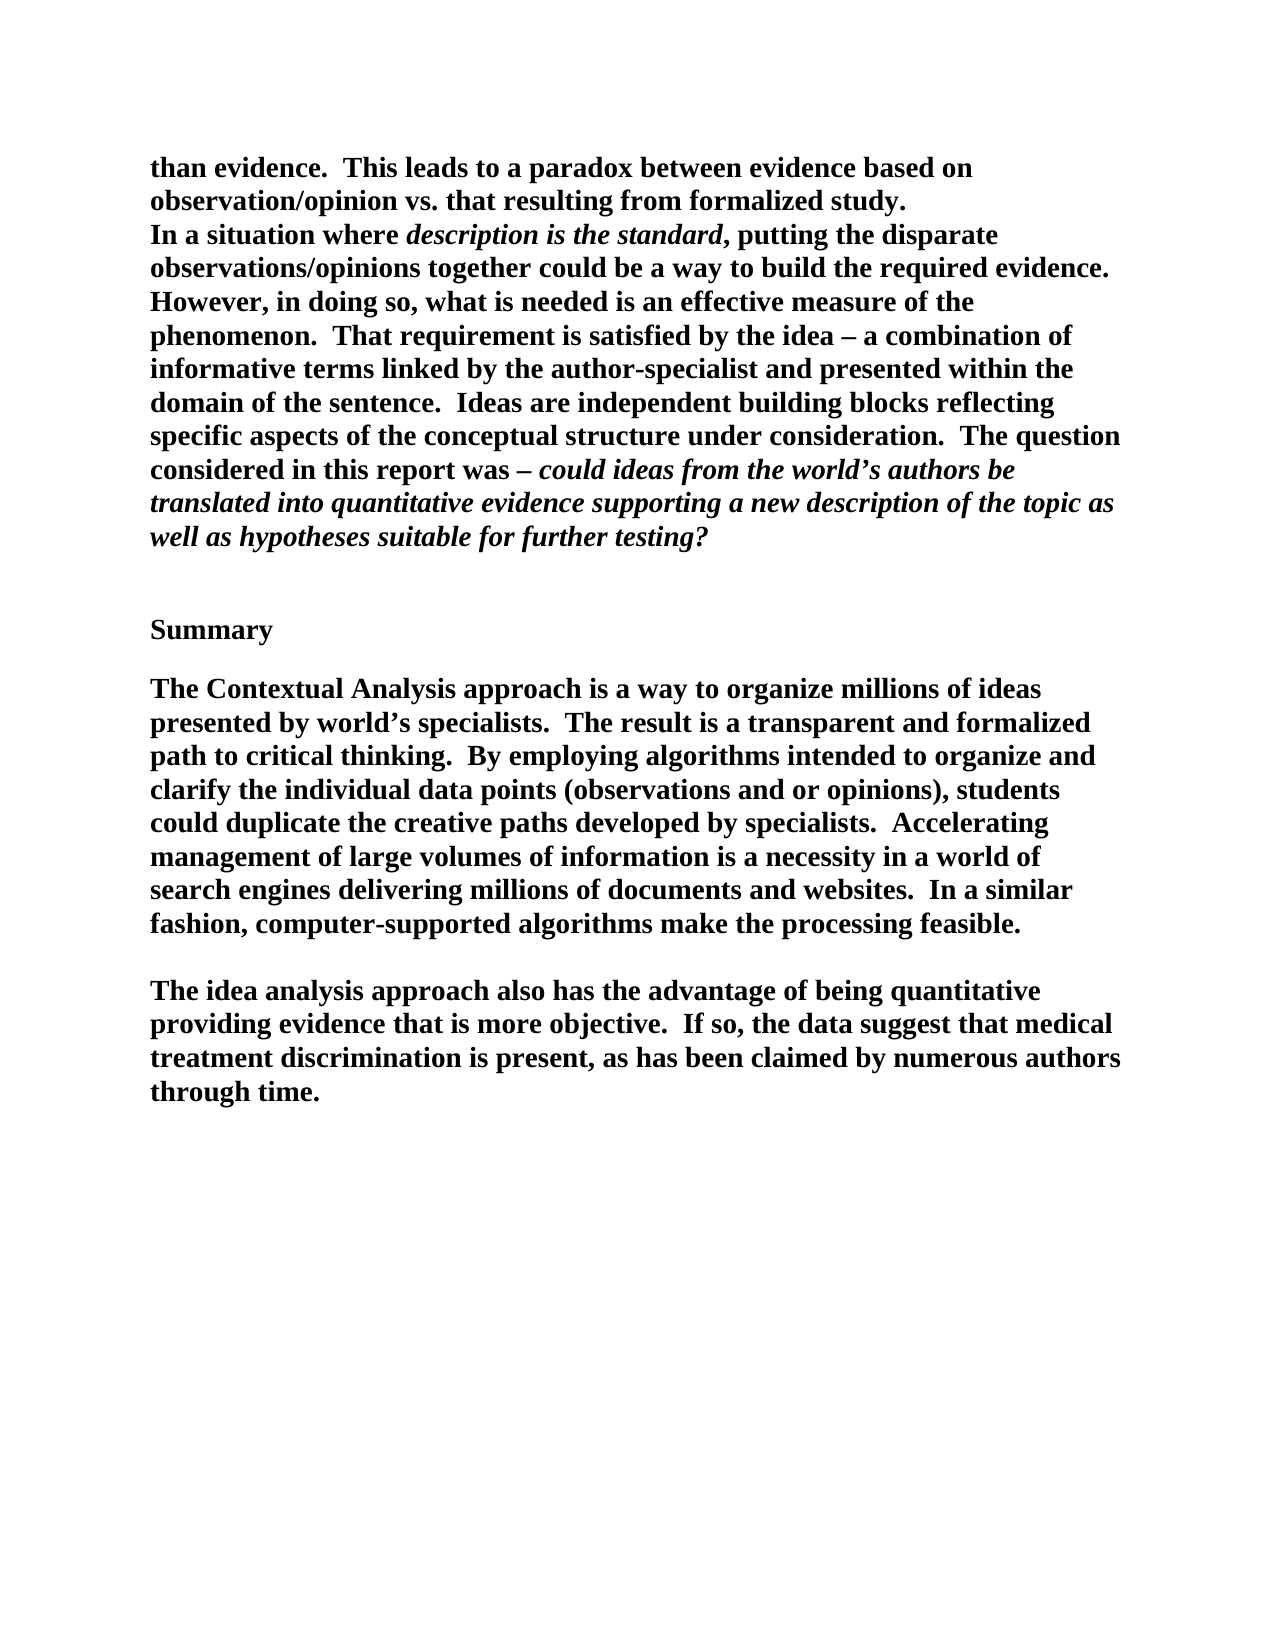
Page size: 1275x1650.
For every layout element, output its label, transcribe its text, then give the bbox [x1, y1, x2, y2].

text Summary [150, 612, 1125, 645]
text The idea analysis approach also has the advantage of being quantitative providing evidence that is more objective. If so, the data suggest that medical treatment discrimination is present, as has been claimed by numerous authors through time. [150, 973, 1125, 1107]
text The Contextual Analysis approach is a way to organize millions of ideas presented by world’s specialists. The result is a transparent and formalized path to critical thinking. By employing algorithms intended to organize and clarify the individual data points (observations and or opinions), students could duplicate the creative paths developed by specialists. Accelerating management of large volumes of information is a necessity in a world of search engines delivering millions of documents and websites. In a similar fashion, computer-supported algorithms make the processing feasible. [150, 671, 1125, 939]
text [150, 150, 1125, 217]
text In a situation where description is the standard, putting the disparate observations/opinions together could be a way to build the required evidence. However, in doing so, what is needed is an effective measure of the phenomenon. That requirement is satisfied by the idea – a combination of informative terms linked by the author-specialist and presented within the domain of the sentence. Ideas are independent building blocks reflecting specific aspects of the conceptual structure under consideration. The question considered in this report was – could ideas from the world’s authors be translated into quantitative evidence supporting a new description of the topic as well as hypotheses suitable for further testing? [150, 217, 1125, 552]
